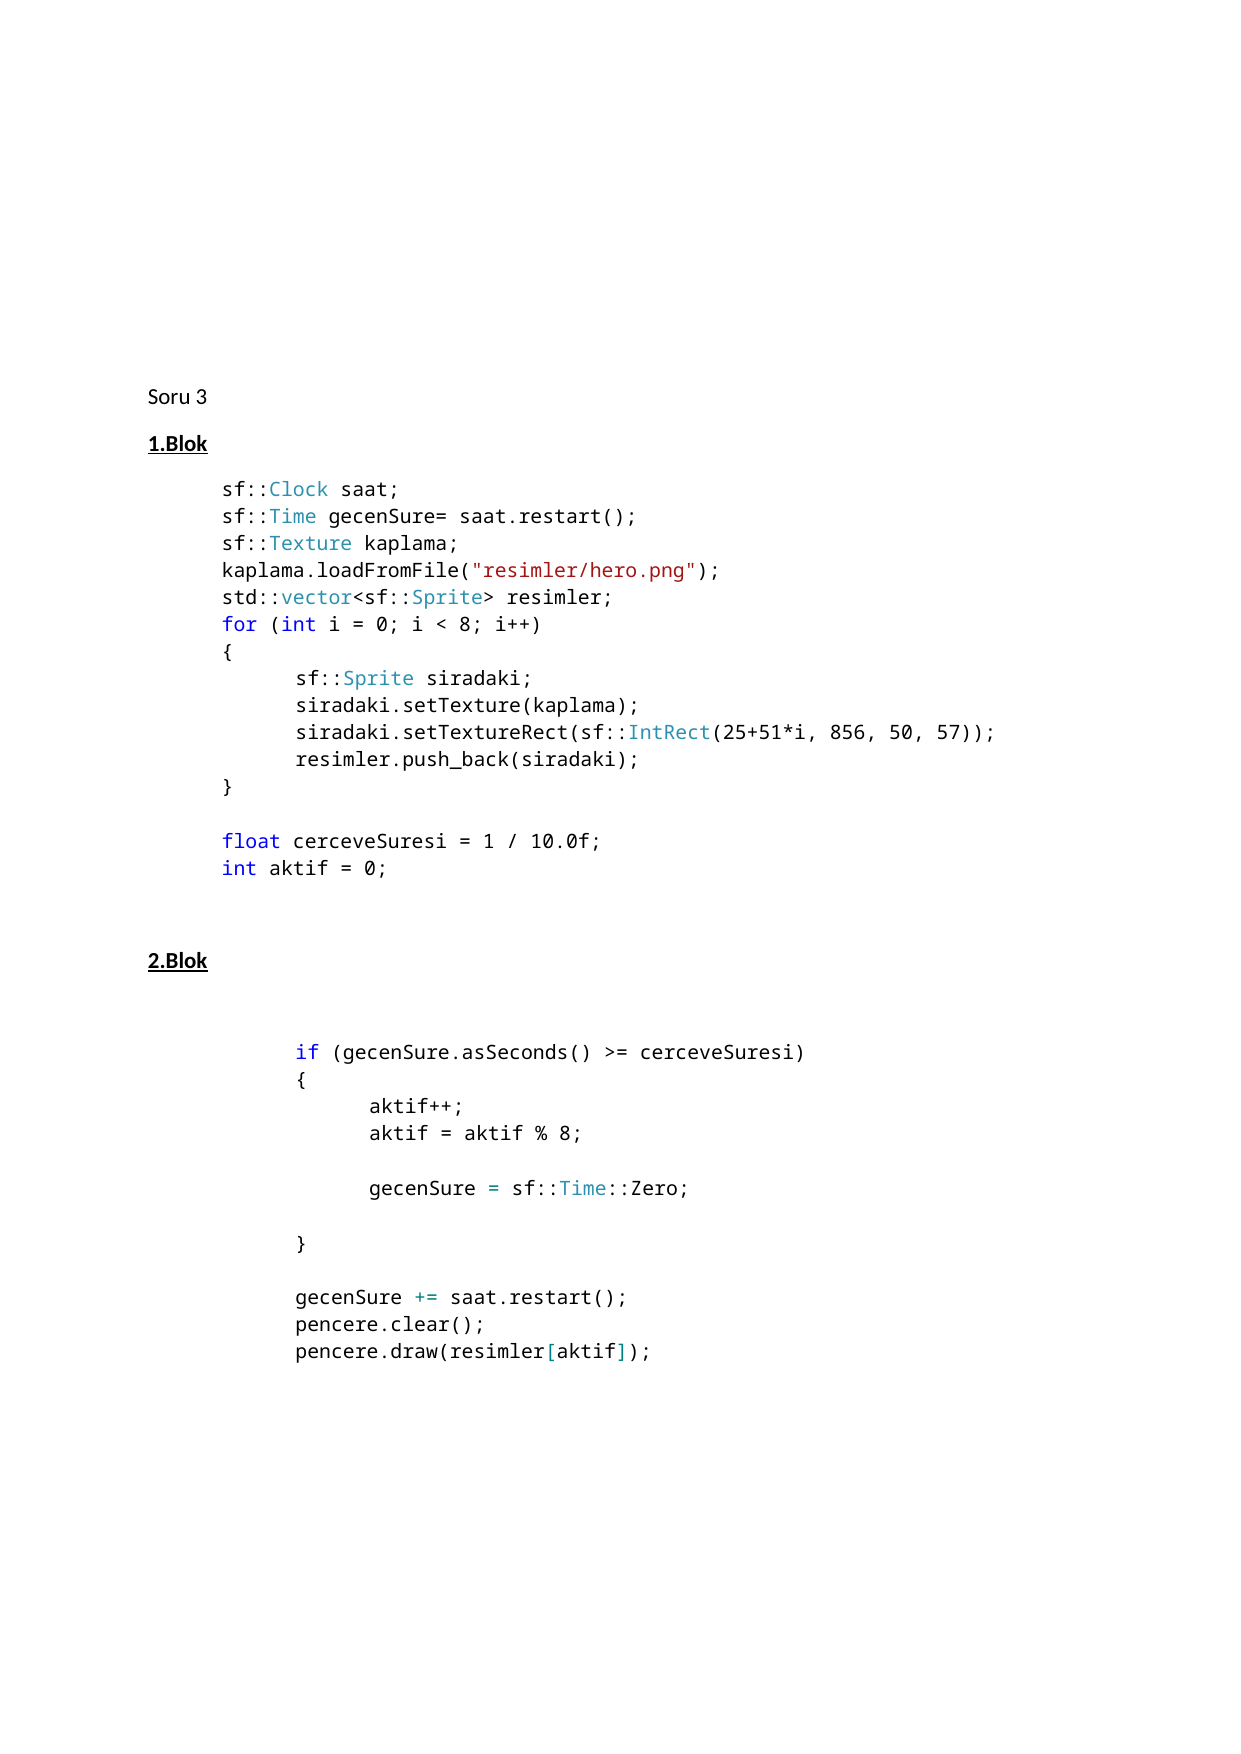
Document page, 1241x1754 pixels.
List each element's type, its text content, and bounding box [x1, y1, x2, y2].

text } [148, 772, 1093, 799]
text 1.Blok [148, 429, 1093, 457]
text pencere.draw(resimler[aktif]); [148, 1337, 1093, 1364]
text siradaki.setTextureRect(sf::IntRect(25+51*i, 856, 50, 57)); [148, 718, 1093, 746]
text std::vector<sf::Sprite> resimler; [148, 584, 1093, 611]
text { [148, 638, 1093, 664]
text resimler.push_back(siradaki); [148, 746, 1093, 772]
text sf::Texture kaplama; [148, 530, 1093, 557]
text Soru 3 [148, 382, 1093, 410]
text sf::Clock saat; [148, 476, 1093, 503]
text pencere.clear(); [148, 1310, 1093, 1337]
text kaplama.loadFromFile("resimler/hero.png"); [148, 557, 1093, 584]
text for (int i = 0; i < 8; i++) [148, 611, 1093, 638]
text sf::Sprite siradaki; [148, 664, 1093, 692]
text 2.Blok [148, 946, 1093, 974]
text gecenSure = sf::Time::Zero; [148, 1174, 1093, 1201]
text aktif++; [148, 1092, 1093, 1119]
text sf::Time gecenSure= saat.restart(); [148, 503, 1093, 530]
text gecenSure += saat.restart(); [148, 1283, 1093, 1310]
text if (gecenSure.asSeconds() >= cerceveSuresi) [148, 1038, 1093, 1066]
text float cerceveSuresi = 1 / 10.0f; [148, 827, 1093, 854]
text { [148, 1066, 1093, 1092]
text int aktif = 0; [148, 854, 1093, 881]
text siradaki.setTexture(kaplama); [148, 692, 1093, 718]
text } [148, 1229, 1093, 1256]
text aktif = aktif % 8; [148, 1119, 1093, 1146]
